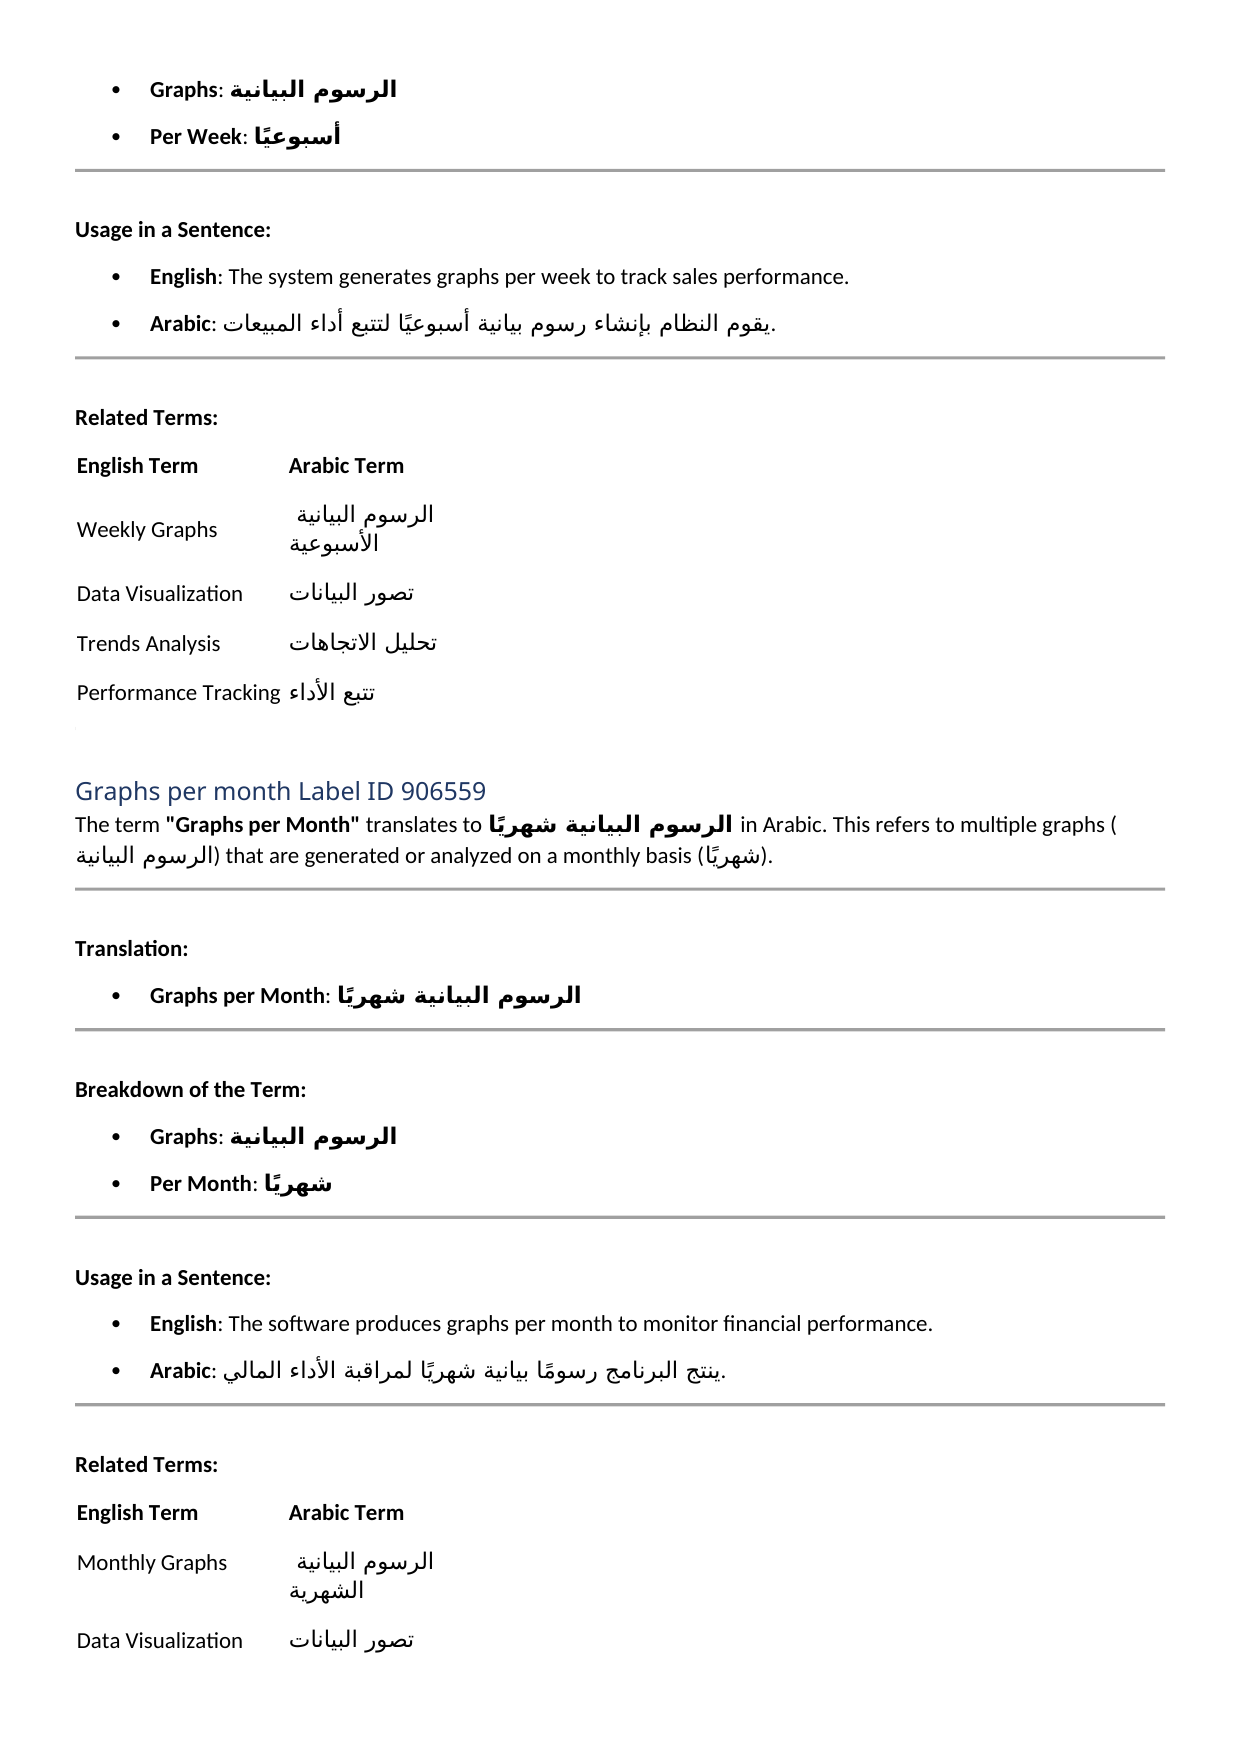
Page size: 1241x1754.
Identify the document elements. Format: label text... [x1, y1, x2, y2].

list Graphs: الرسوم البيانية [112, 1122, 1165, 1150]
text Usage in a Sentence: [75, 1263, 1165, 1291]
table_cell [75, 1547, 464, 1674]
text The term "Graphs per Month" translates to الرسوم البيانية شهريًا in Arabic. This refers to multiple graphs (الرسوم البيانية) that are generated or analyzed on a monthly basis (شهريًا). [75, 811, 1165, 869]
list Graphs: الرسوم البيانية [112, 75, 1165, 103]
list Per Month: شهريًا [112, 1169, 1165, 1197]
subtitle Graphs per month Label ID 906559 [75, 774, 1165, 808]
text Breakdown of the Term: [75, 1075, 1165, 1103]
list English: The software produces graphs per month to monitor financial performance. [112, 1309, 1165, 1337]
list Graphs per Month: الرسوم البيانية شهريًا [112, 981, 1165, 1009]
text Related Terms: [75, 403, 1165, 431]
text Related Terms: [75, 1450, 1165, 1478]
list English: The system generates graphs per week to track sales performance. [112, 262, 1165, 291]
list Per Week: أسبوعيًا [112, 122, 1165, 150]
text Translation: [75, 934, 1165, 962]
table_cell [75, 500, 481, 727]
list Arabic: يقوم النظام بإنشاء رسوم بيانية أسبوعيًا لتتبع أداء المبيعات. [112, 309, 1165, 337]
text Usage in a Sentence: [75, 216, 1165, 244]
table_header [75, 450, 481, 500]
list Arabic: ينتج البرنامج رسومًا بيانية شهريًا لمراقبة الأداء المالي. [112, 1356, 1165, 1384]
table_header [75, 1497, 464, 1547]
